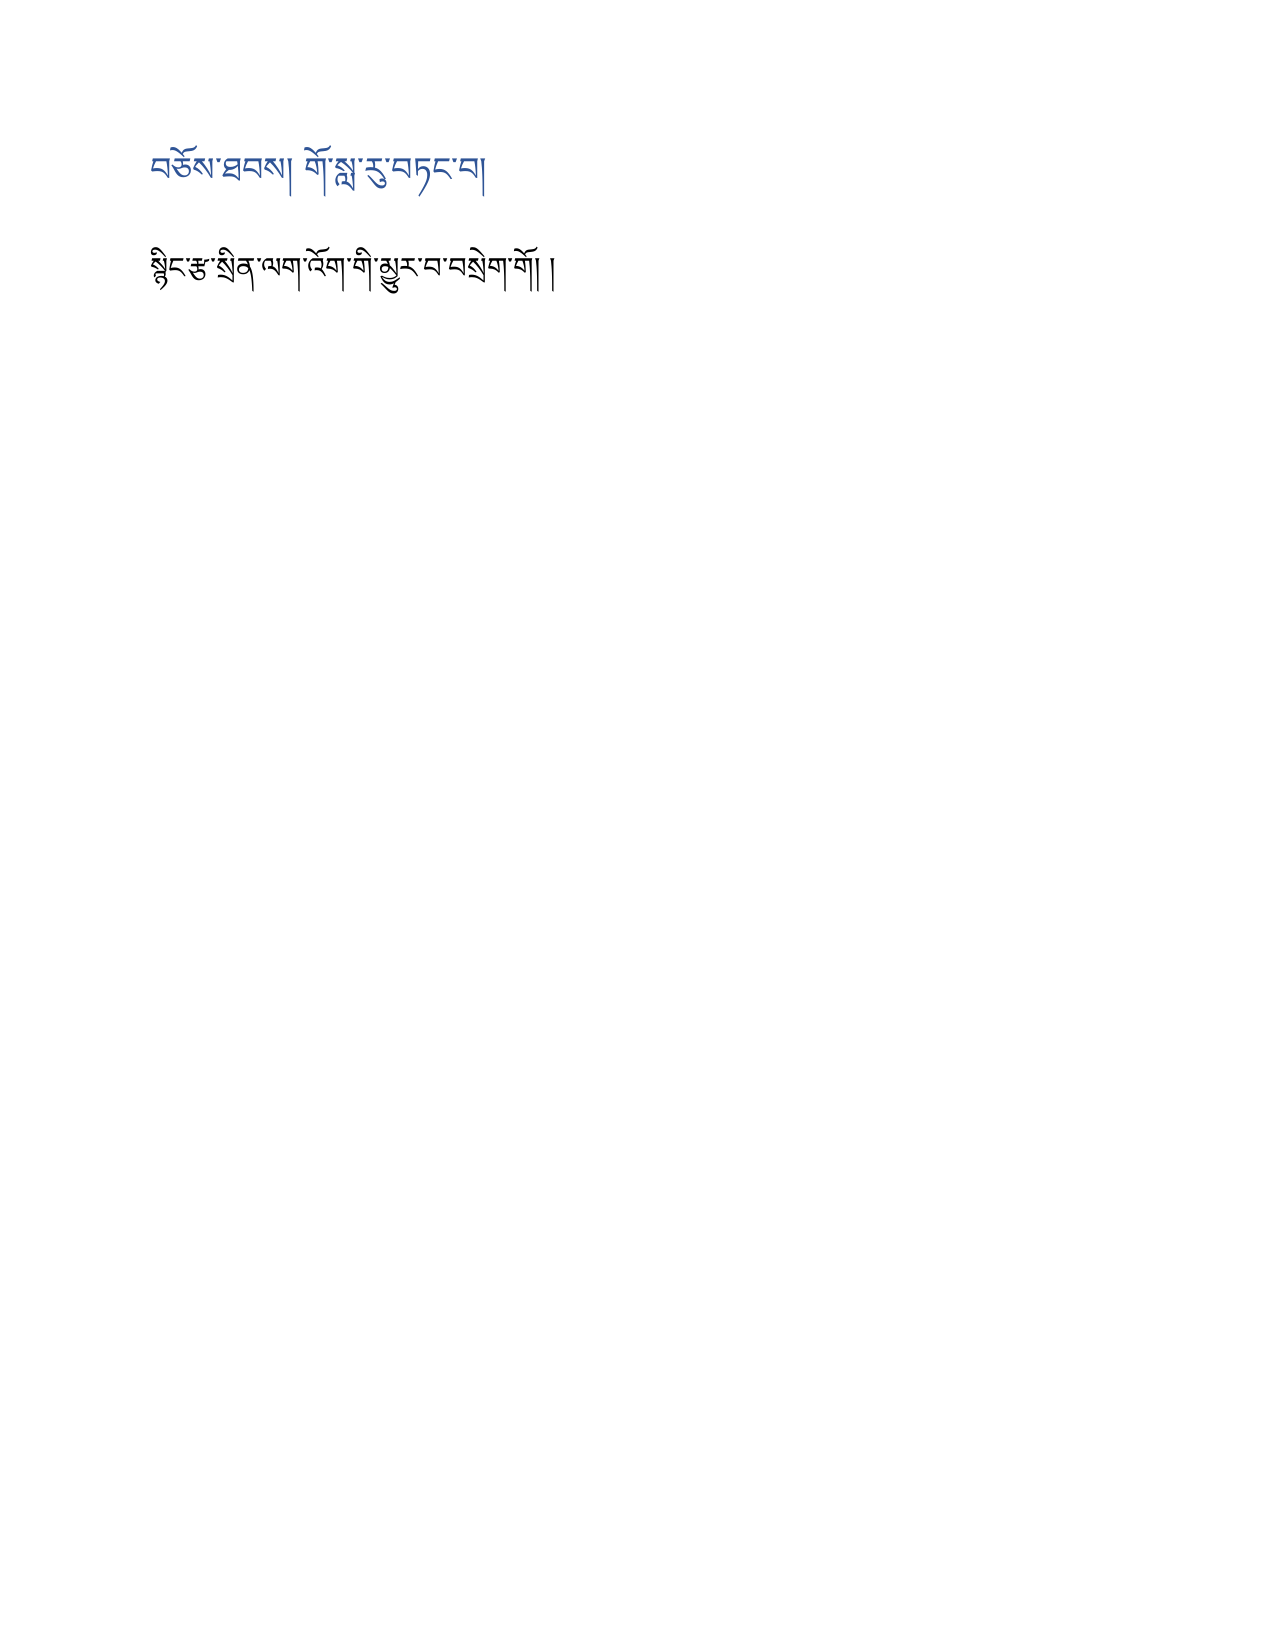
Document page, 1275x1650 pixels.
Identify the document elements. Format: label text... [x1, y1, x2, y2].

subtitle བཅོས་ཐབས། གོ་སླ་རུ་བཏང་བ། [150, 150, 1125, 189]
text སྙིང་རྩ་སྲིན་ལག་འོག་གི་མྱུར་བ་བསྲེག་གོ། ། [150, 251, 1125, 285]
